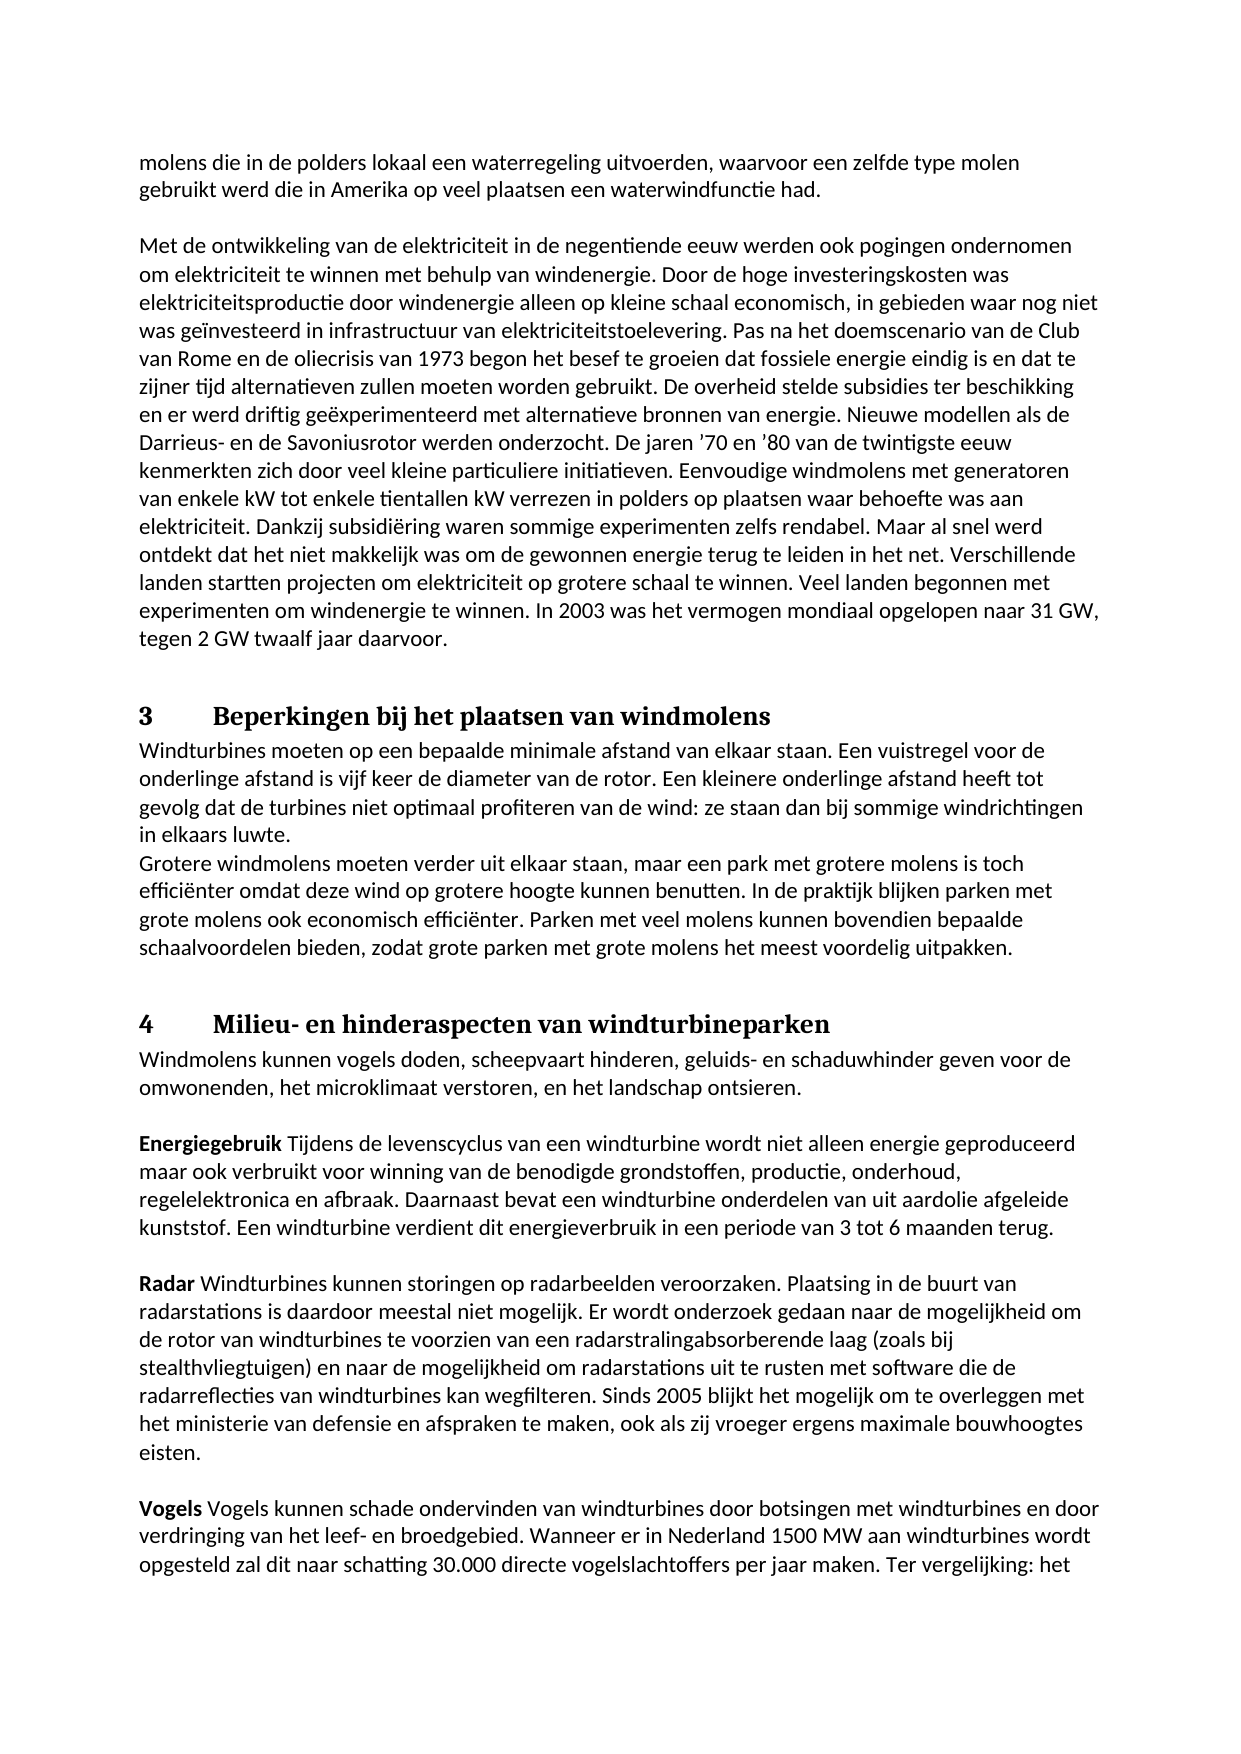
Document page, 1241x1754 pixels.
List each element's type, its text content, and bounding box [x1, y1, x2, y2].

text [139, 1494, 1101, 1578]
text Windturbines moeten op een bepaalde minimale afstand van elkaar staan. Een vuistregel voor de onderlinge afstand is vijf keer de diameter van de rotor. Een kleinere onderlinge afstand heeft tot gevolg dat de turbines niet optimaal profiteren van de wind: ze staan dan bij sommige windrichtingen in elkaars luwte. [139, 737, 1101, 849]
text Energiegebruik Tijdens de levenscyclus van een windturbine wordt niet alleen energie geproduceerd maar ook verbruikt voor winning van de benodigde grondstoffen, productie, onderhoud, regelelektronica en afbraak. Daarnaast bevat een windturbine onderdelen van uit aardolie afgeleide kunststof. Een windturbine verdient dit energieverbruik in een periode van 3 tot 6 maanden terug. [139, 1129, 1101, 1241]
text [139, 148, 1101, 204]
text Windmolens kunnen vogels doden, scheepvaart hinderen, geluids- en schaduwhinder geven voor de omwonenden, het microklimaat verstoren, en het landschap ontsieren. [139, 1045, 1101, 1101]
text Met de ontwikkeling van de elektriciteit in de negentiende eeuw werden ook pogingen ondernomen om elektriciteit te winnen met behulp van windenergie. Door de hoge investeringskosten was elektriciteitsproductie door windenergie alleen op kleine schaal economisch, in gebieden waar nog niet was geïnvesteerd in infrastructuur van elektriciteitstoelevering. Pas na het doemscenario van de Club van Rome en de oliecrisis van 1973 begon het besef te groeien dat fossiele energie eindig is en dat te zijner tijd alternatieven zullen moeten worden gebruikt. De overheid stelde subsidies ter beschikking en er werd driftig geëxperimenteerd met alternatieve bronnen van energie. Nieuwe modellen als de Darrieus- en de Savoniusrotor werden onderzocht. De jaren ’70 en ’80 van de twintigste eeuw kenmerkten zich door veel kleine particuliere initiatieven. Eenvoudige windmolens met generatoren van enkele kW tot enkele tientallen kW verrezen in polders op plaatsen waar behoefte was aan elektriciteit. Dankzij subsidiëring waren sommige experimenten zelfs rendabel. Maar al snel werd ontdekt dat het niet makkelijk was om de gewonnen energie terug te leiden in het net. Verschillende landen startten projecten om elektriciteit op grotere schaal te winnen. Veel landen begonnen met experimenten om windenergie te winnen. In 2003 was het vermogen mondiaal opgelopen naar 31 GW, tegen 2 GW twaalf jaar daarvoor. [139, 232, 1101, 652]
subtitle 3 Beperkingen bij het plaatsen van windmolens [139, 701, 1101, 732]
text Grotere windmolens moeten verder uit elkaar staan, maar een park met grotere molens is toch efficiënter omdat deze wind op grotere hoogte kunnen benutten. In de praktijk blijken parken met grote molens ook economisch efficiënter. Parken met veel molens kunnen bovendien bepaalde schaalvoordelen bieden, zodat grote parken met grote molens het meest voordelig uitpakken. [139, 849, 1101, 961]
subtitle 4 Milieu- en hinderaspecten van windturbineparken [139, 1009, 1101, 1041]
text Radar Windturbines kunnen storingen op radarbeelden veroorzaken. Plaatsing in de buurt van radarstations is daardoor meestal niet mogelijk. Er wordt onderzoek gedaan naar de mogelijkheid om de rotor van windturbines te voorzien van een radarstralingabsorberende laag (zoals bij stealthvliegtuigen) en naar de mogelijkheid om radarstations uit te rusten met software die de radarreflecties van windturbines kan wegfilteren. Sinds 2005 blijkt het mogelijk om te overleggen met het ministerie van defensie en afspraken te maken, ook als zij vroeger ergens maximale bouwhoogtes eisten. [139, 1269, 1101, 1466]
